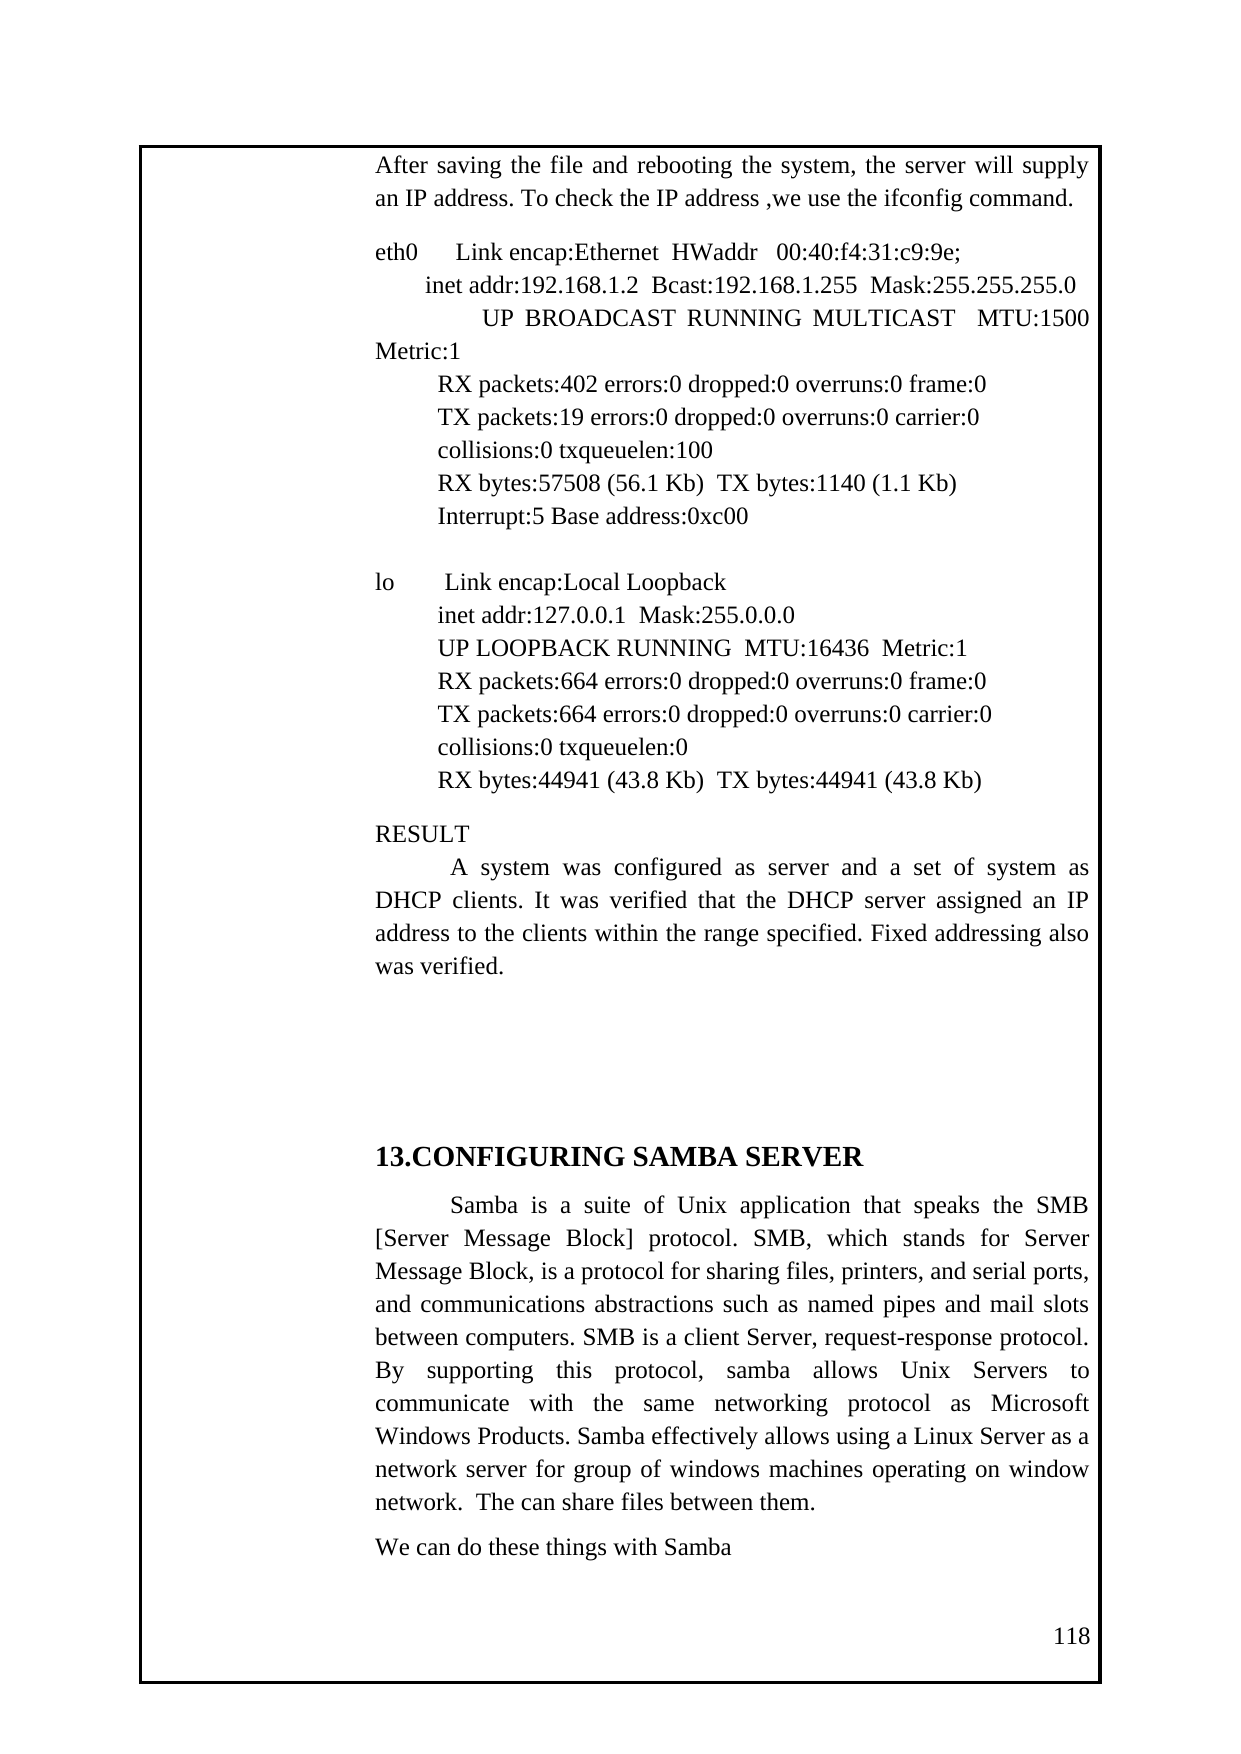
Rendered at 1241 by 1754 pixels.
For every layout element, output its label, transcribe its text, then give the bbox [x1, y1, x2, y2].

text TX packets:664 errors:0 dropped:0 overruns:0 carrier:0 [375, 699, 1090, 728]
text TX packets:19 errors:0 dropped:0 overruns:0 carrier:0 [375, 402, 1090, 431]
text eth0 Link encap:Ethernet HWaddr 00:40:f4:31:c9:9e; [375, 237, 1090, 266]
subtitle RESULT [375, 819, 1090, 848]
text inet addr:127.0.0.1 Mask:255.0.0.0 [375, 600, 1090, 629]
text Samba is a suite of Unix application that speaks the SMB [Server Message Block] protocol. SMB, which stands for Server Message Block, is a protocol for sharing files, printers, and serial ports, and communications abstractions such as named pipes and mail slots between computers. SMB is a client Server, request-response protocol. By supporting this protocol, samba allows Unix Servers to communicate with the same networking protocol as Microsoft Windows Products. Samba effectively allows using a Linux Server as a network server for group of windows machines operating on window network. The can share files between them. [375, 1190, 1090, 1516]
text UP BROADCAST RUNNING MULTICAST MTU:1500 Metric:1 [375, 303, 1090, 365]
text RX bytes:57508 (56.1 Kb) TX bytes:1140 (1.1 Kb) [375, 468, 1090, 497]
text inet addr:192.168.1.2 Bcast:192.168.1.255 Mask:255.255.255.0 [375, 270, 1090, 299]
text Interrupt:5 Base address:0xc00 [375, 501, 1090, 530]
text RX packets:664 errors:0 dropped:0 overruns:0 frame:0 [375, 666, 1090, 695]
text UP LOOPBACK RUNNING MTU:16436 Metric:1 [375, 633, 1090, 662]
text collisions:0 txqueuelen:0 [375, 732, 1090, 761]
text lo Link encap:Local Loopback [375, 567, 1090, 596]
text 13.CONFIGURING SAMBA SERVER [375, 1139, 1090, 1172]
text We can do these things with Samba [375, 1532, 1090, 1561]
text After saving the file and rebooting the system, the server will supply an IP address. To check the IP address ,we use the ifconfig command. [375, 150, 1090, 212]
text RX bytes:44941 (43.8 Kb) TX bytes:44941 (43.8 Kb) [375, 765, 1090, 794]
text A system was configured as server and a set of system as DHCP clients. It was verified that the DHCP server assigned an IP address to the clients within the range specified. Fixed addressing also was verified. [375, 852, 1090, 980]
text collisions:0 txqueuelen:100 [375, 435, 1090, 464]
text RX packets:402 errors:0 dropped:0 overruns:0 frame:0 [375, 369, 1090, 398]
